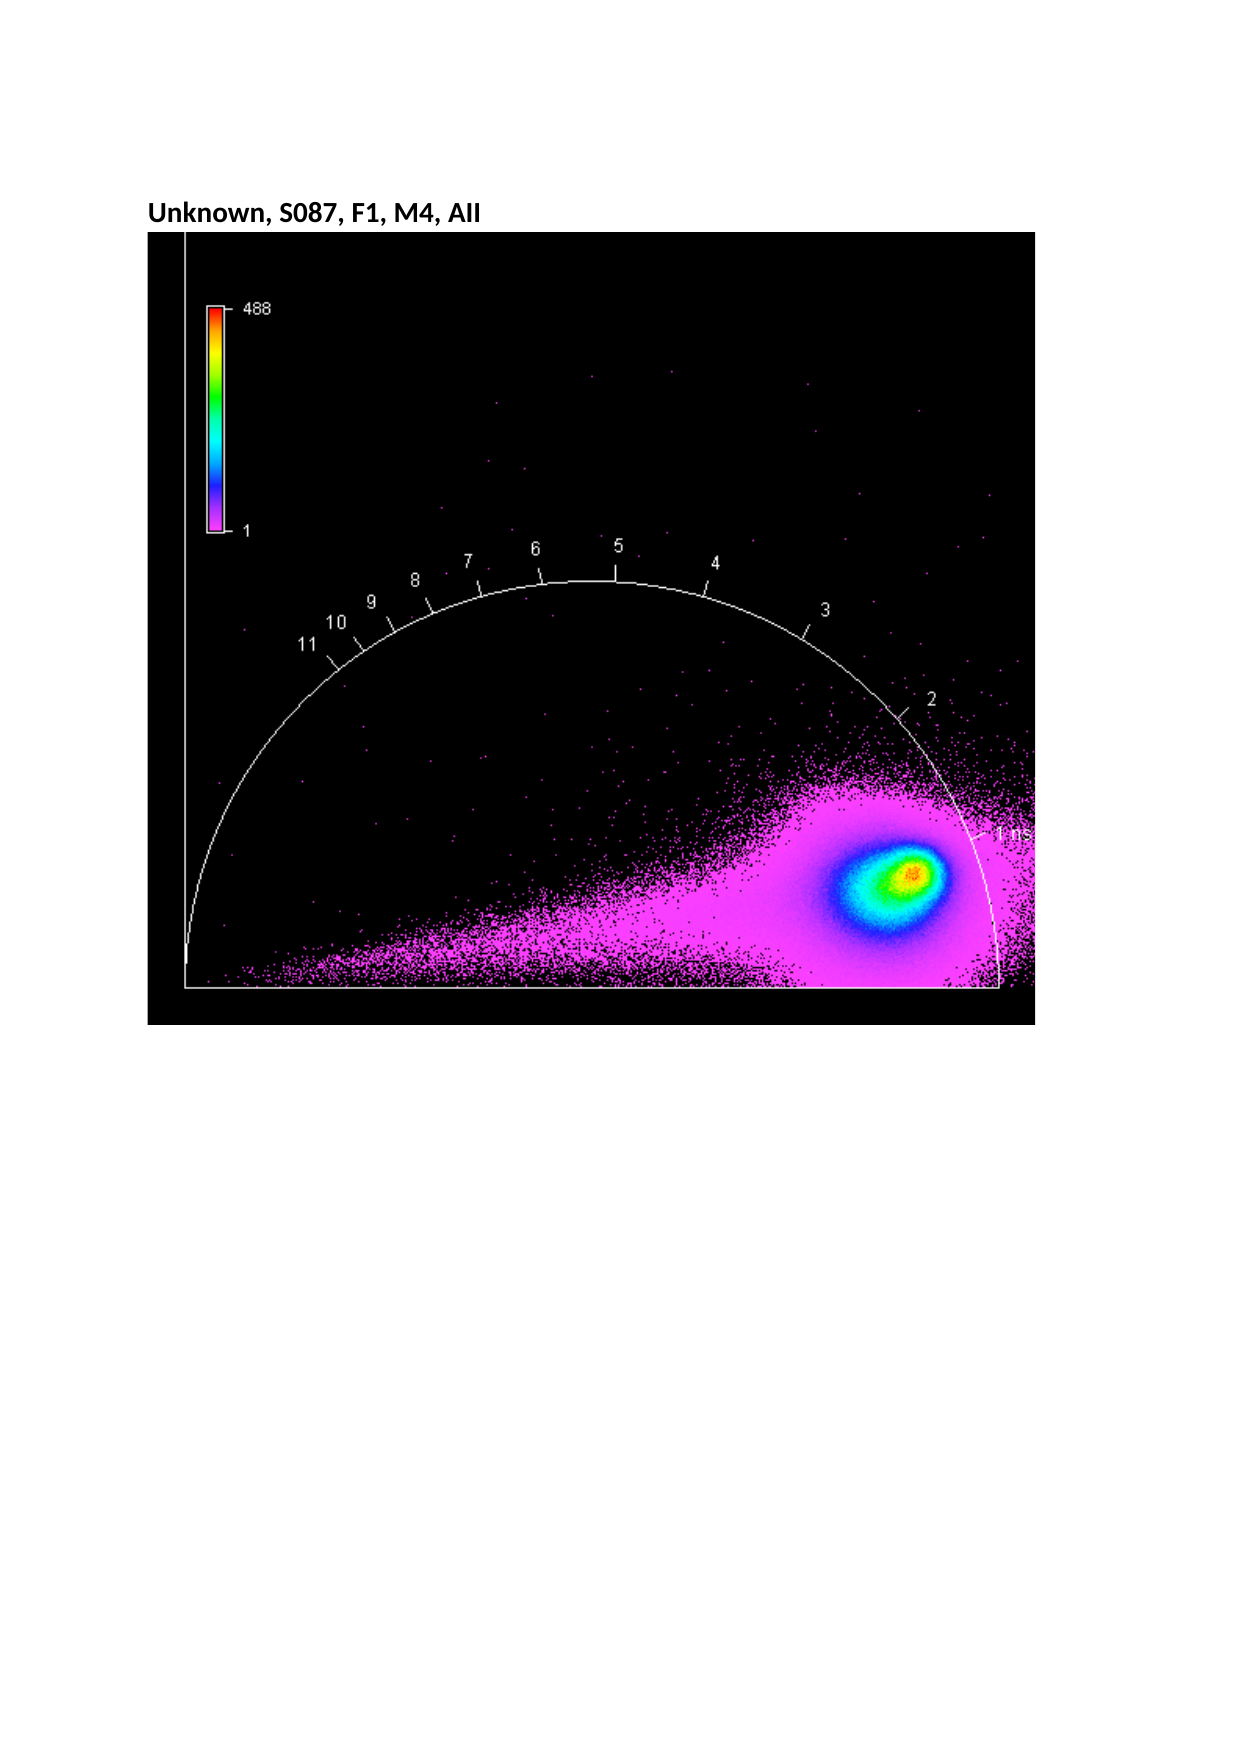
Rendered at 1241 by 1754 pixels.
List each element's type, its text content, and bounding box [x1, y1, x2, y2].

picture [147, 232, 1035, 1025]
